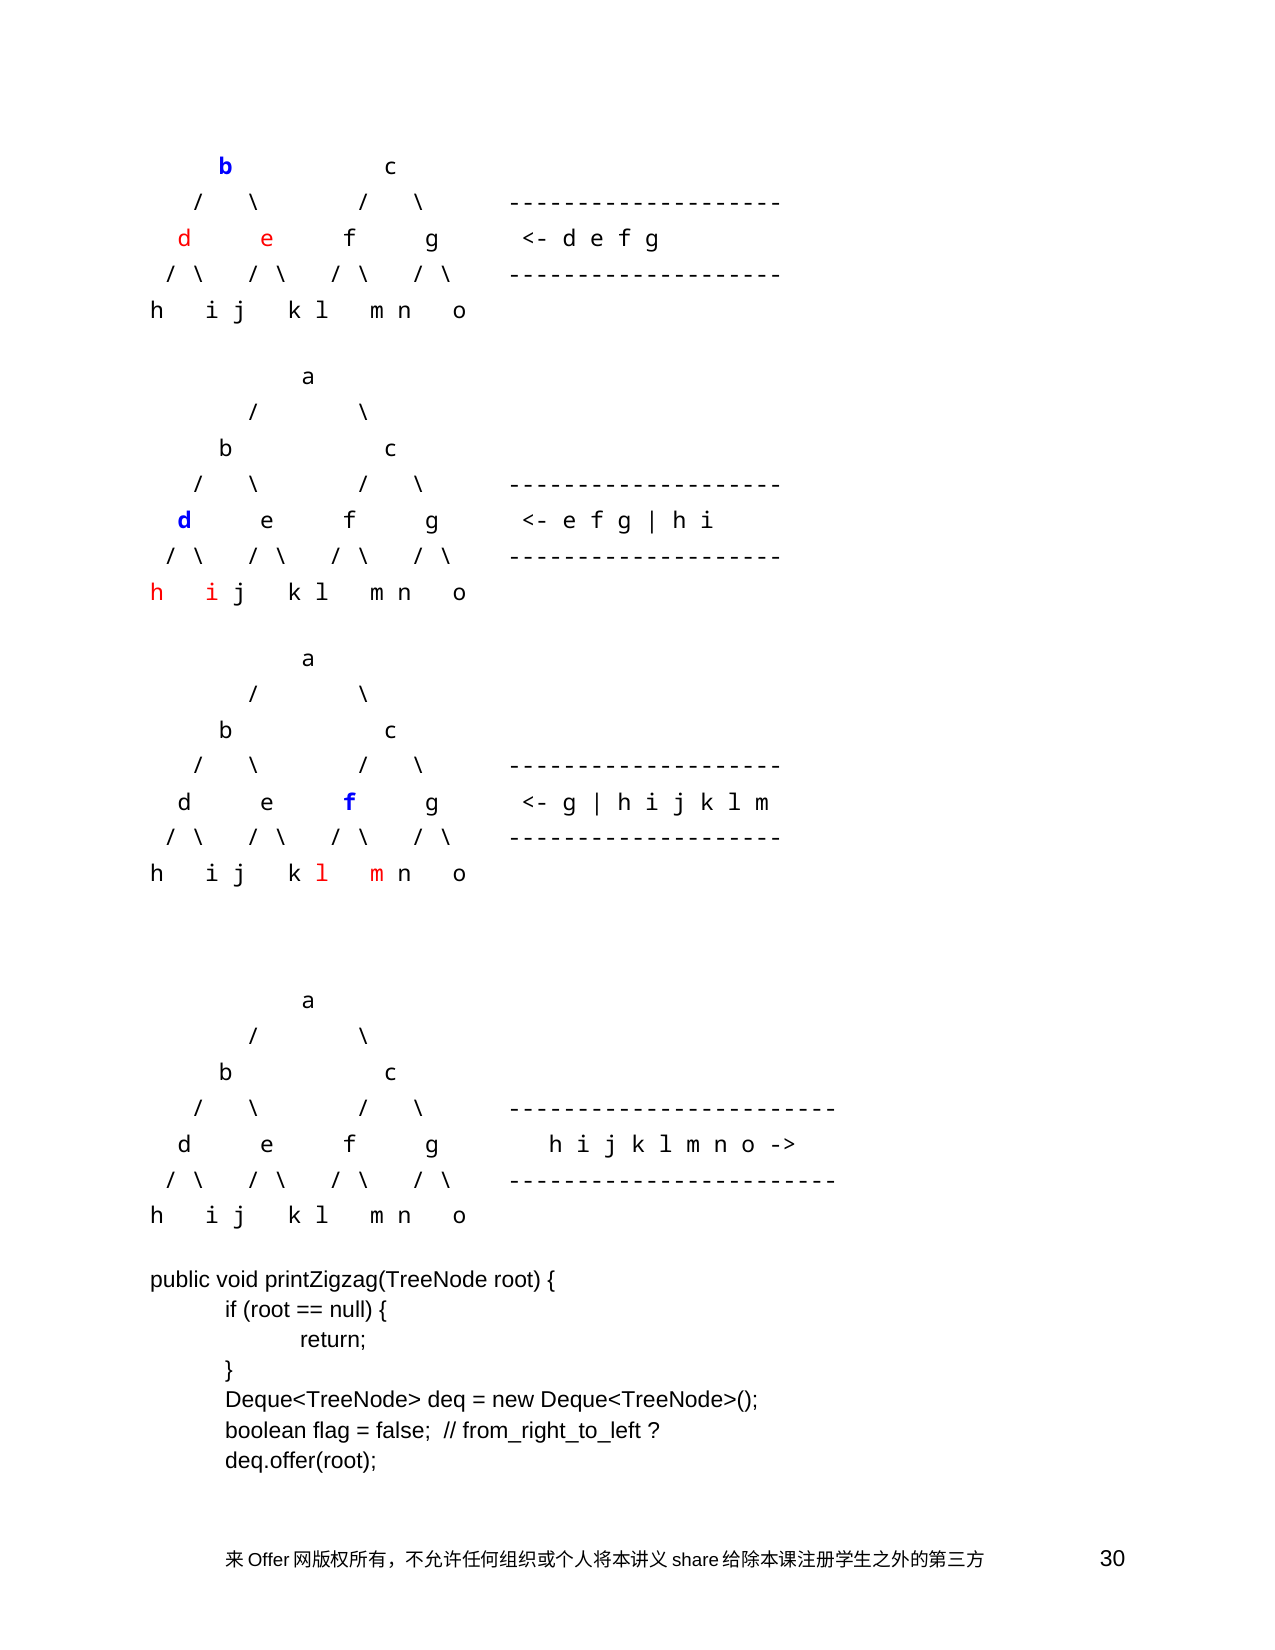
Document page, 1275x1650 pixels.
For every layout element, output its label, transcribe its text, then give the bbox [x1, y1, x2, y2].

text deq.offer(root); [150, 1447, 1125, 1473]
text b c [150, 150, 1125, 181]
text h i j k l m n o [150, 1199, 1125, 1231]
text d e f g <- g | h i j k l m [150, 785, 1125, 817]
text / \ / \ -------------------- [150, 468, 1125, 499]
text } [150, 1356, 1125, 1383]
text h i j k l m n o [150, 857, 1125, 888]
text / \ [150, 396, 1125, 427]
text if (root == null) { [150, 1296, 1125, 1322]
text a [150, 360, 1125, 391]
text d e f g <- d e f g [150, 222, 1125, 253]
text Deque<TreeNode> deq = new Deque<TreeNode>(); [150, 1386, 1125, 1413]
text public void printZigzag(TreeNode root) { [150, 1266, 1125, 1292]
text a [150, 642, 1125, 673]
text h i j k l m n o [150, 576, 1125, 607]
text / \ / \ / \ / \ -------------------- [150, 539, 1125, 571]
text h i j k l m n o [150, 294, 1125, 325]
text / \ / \ -------------------- [150, 186, 1125, 217]
text b c [150, 432, 1125, 463]
text / \ [150, 1020, 1125, 1051]
text / \ / \ -------------------- [150, 749, 1125, 781]
text boolean flag = false; // from_right_to_left ? [150, 1417, 1125, 1443]
text d e f g h i j k l m n o -> [150, 1128, 1125, 1159]
text a [150, 984, 1125, 1015]
text / \ / \ / \ / \ -------------------- [150, 258, 1125, 289]
text / \ [150, 678, 1125, 709]
text b c [150, 713, 1125, 745]
text / \ / \ ------------------------ [150, 1092, 1125, 1123]
text d e f g <- e f g | h i [150, 504, 1125, 535]
text return; [150, 1326, 1125, 1352]
text b c [150, 1056, 1125, 1087]
text / \ / \ / \ / \ -------------------- [150, 821, 1125, 853]
text / \ / \ / \ / \ ------------------------ [150, 1163, 1125, 1195]
